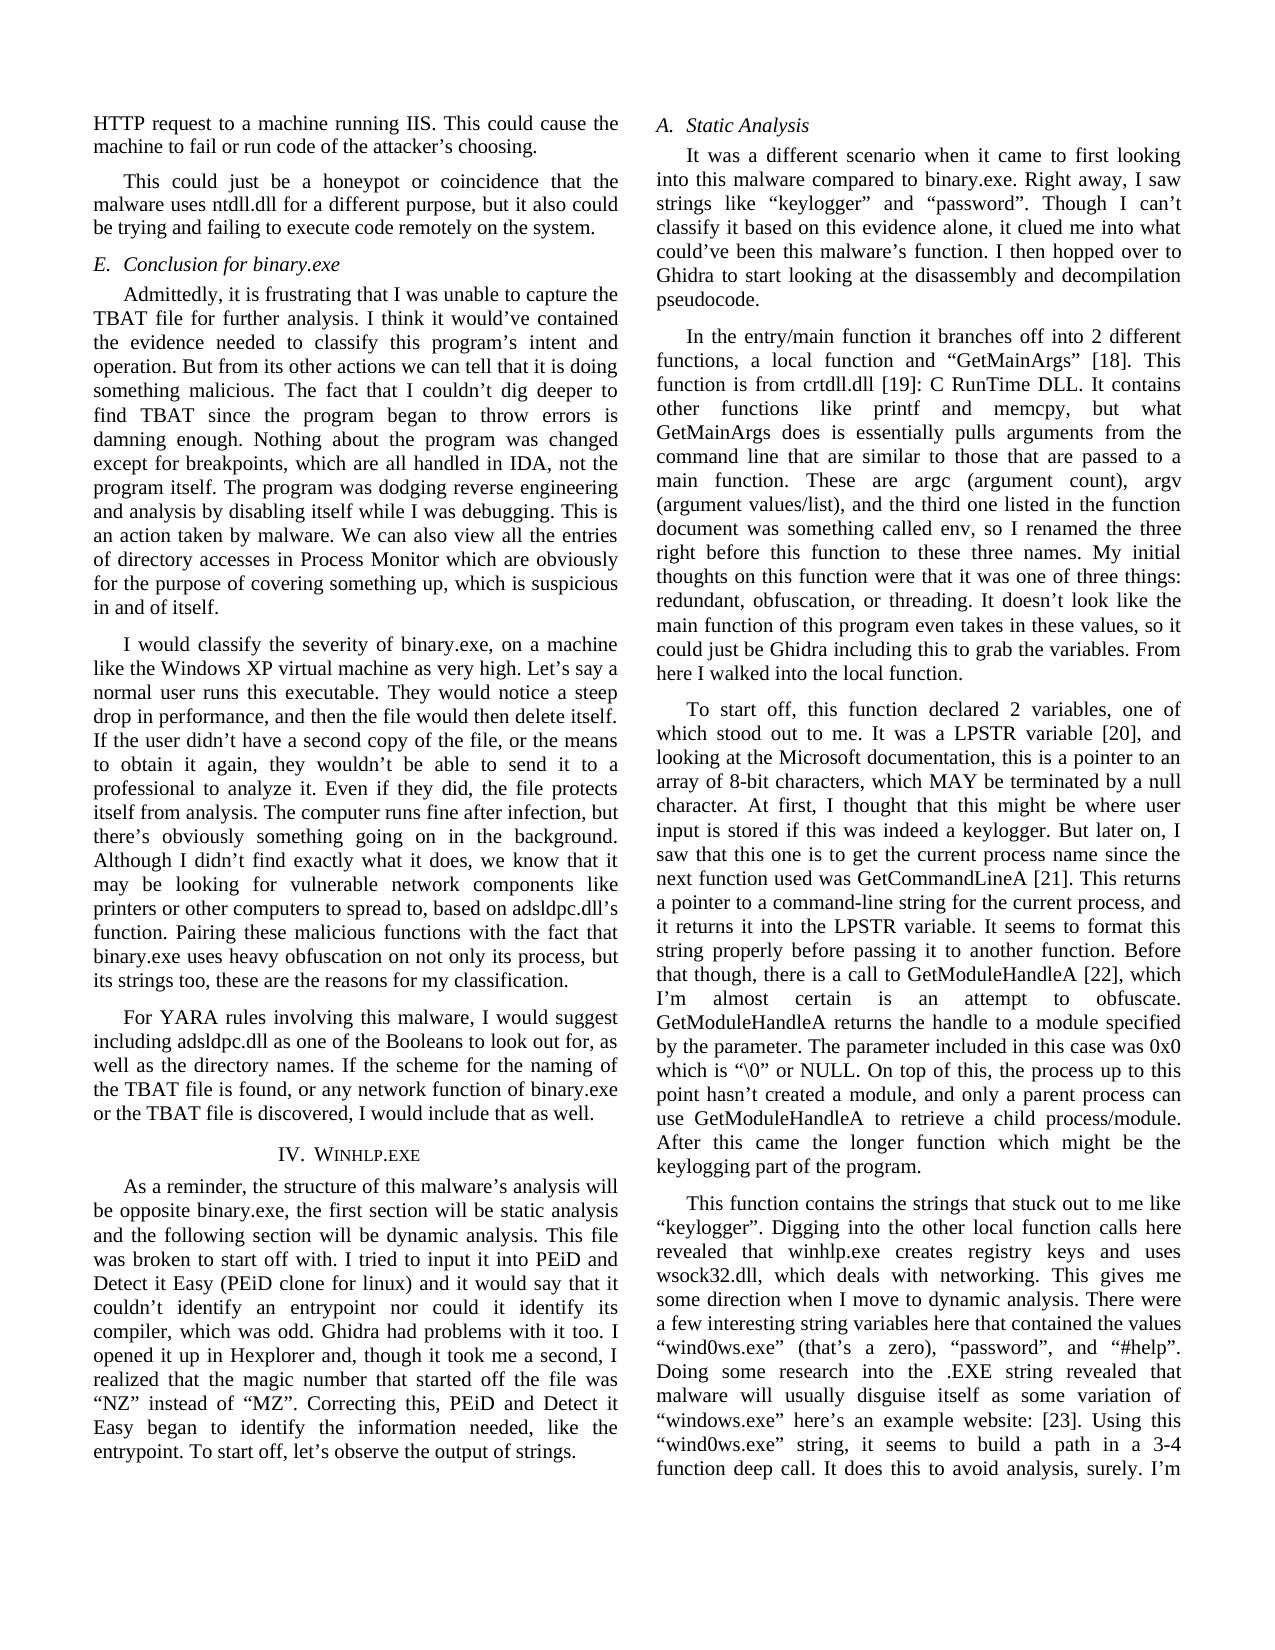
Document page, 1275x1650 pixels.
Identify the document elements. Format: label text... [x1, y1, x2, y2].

text In the entry/main function it branches off into 2 different functions, a local function and “GetMainArgs” [18]. This function is from crtdll.dll [19]: C RunTime DLL. It contains other functions like printf and memcpy, but what GetMainArgs does is essentially pulls arguments from the command line that are similar to those that are passed to a main function. These are argc (argument count), argv (argument values/list), and the third one listed in the function document was something called env, so I renamed the three right before this function to these three names. My initial thoughts on this function were that it was one of three things: redundant, obfuscation, or threading. It doesn’t look like the main function of this program even takes in these values, so it could just be Ghidra including this to grab the variables. From here I walked into the local function. [656, 324, 1182, 685]
text Admittedly, it is frustrating that I was unable to capture the TBAT file for further analysis. I think it would’ve contained the evidence needed to classify this program’s intent and operation. But from its other actions we can tell that it is doing something malicious. The fact that I couldn’t dig deeper to find TBAT since the program began to throw errors is damning enough. Nothing about the program was changed except for breakpoints, which are all handled in IDA, not the program itself. The program was dodging reverse engineering and analysis by disabling itself while I was debugging. This is an action taken by malware. We can also view all the entries of directory accesses in Process Monitor which are obviously for the purpose of covering something up, which is suspicious in and of itself. [93, 282, 619, 619]
text I would classify the severity of binary.exe, on a machine like the Windows XP virtual machine as very high. Let’s say a normal user runs this executable. They would notice a steep drop in performance, and then the file would then delete itself. If the user didn’t have a second copy of the file, or the means to obtain it again, they wouldn’t be able to send it to a professional to analyze it. Even if they did, the file protects itself from analysis. The computer runs fine after infection, but there’s obviously something going on in the background. Although I didn’t find exactly what it does, we know that it may be looking for vulnerable network components like printers or other computers to spread to, based on adsldpc.dll’s function. Pairing these malicious functions with the fact that binary.exe uses heavy obfuscation on not only its process, but its strings too, these are the reasons for my classification. [93, 632, 619, 992]
subtitle Winhlp.exe [93, 1142, 619, 1166]
text For YARA rules involving this malware, I would suggest including adsldpc.dll as one of the Booleans to look out for, as well as the directory names. If the scheme for the naming of the TBAT file is found, or any network function of binary.exe or the TBAT file is discovered, I would include that as well. [93, 1005, 619, 1125]
text As a reminder, the structure of this malware’s analysis will be opposite binary.exe, the first section will be static analysis and the following section will be dynamic analysis. This file was broken to start off with. I tried to input it into PEiD and Detect it Easy (PEiD clone for linux) and it would say that it couldn’t identify an entrypoint nor could it identify its compiler, which was odd. Ghidra had problems with it too. I opened it up in Hexplorer and, though it took me a second, I realized that the magic number that started off the file was “NZ” instead of “MZ”. Correcting this, PEiD and Detect it Easy began to identify the information needed, like the entrypoint. To start off, let’s observe the output of strings. [93, 1174, 619, 1463]
text It was a different scenario when it came to first looking into this malware compared to binary.exe. Right away, I saw strings like “keylogger” and “password”. Though I can’t classify it based on this evidence alone, it clued me into what could’ve been this malware’s function. I then hopped over to Ghidra to start looking at the disassembly and decompilation pseudocode. [656, 143, 1182, 311]
subtitle Conclusion for binary.exe [93, 252, 619, 276]
subtitle Static Analysis [656, 112, 1182, 137]
text This could just be a honeypot or coincidence that the malware uses ntdll.dll for a different purpose, but it also could be trying and failing to execute code remotely on the system. [93, 171, 619, 239]
text To start off, this function declared 2 variables, one of which stood out to me. It was a LPSTR variable [20], and looking at the Microsoft documentation, this is a pointer to an array of 8-bit characters, which MAY be terminated by a null character. At first, I thought that this might be where user input is stored if this was indeed a keylogger. But later on, I saw that this one is to get the current process name since the next function used was GetCommandLineA [21]. This returns a pointer to a command-line string for the current process, and it returns it into the LPSTR variable. It seems to format this string properly before passing it to another function. Before that though, there is a call to GetModuleHandleA [22], which I’m almost certain is an attempt to obfuscate. GetModuleHandleA returns the handle to a module specified by the parameter. The parameter included in this case was 0x0 which is “\0” or NULL. On top of this, the process up to this point hasn’t created a module, and only a parent process can use GetModuleHandleA to retrieve a child process/module. After this came the longer function which might be the keylogging part of the program. [656, 697, 1182, 1178]
